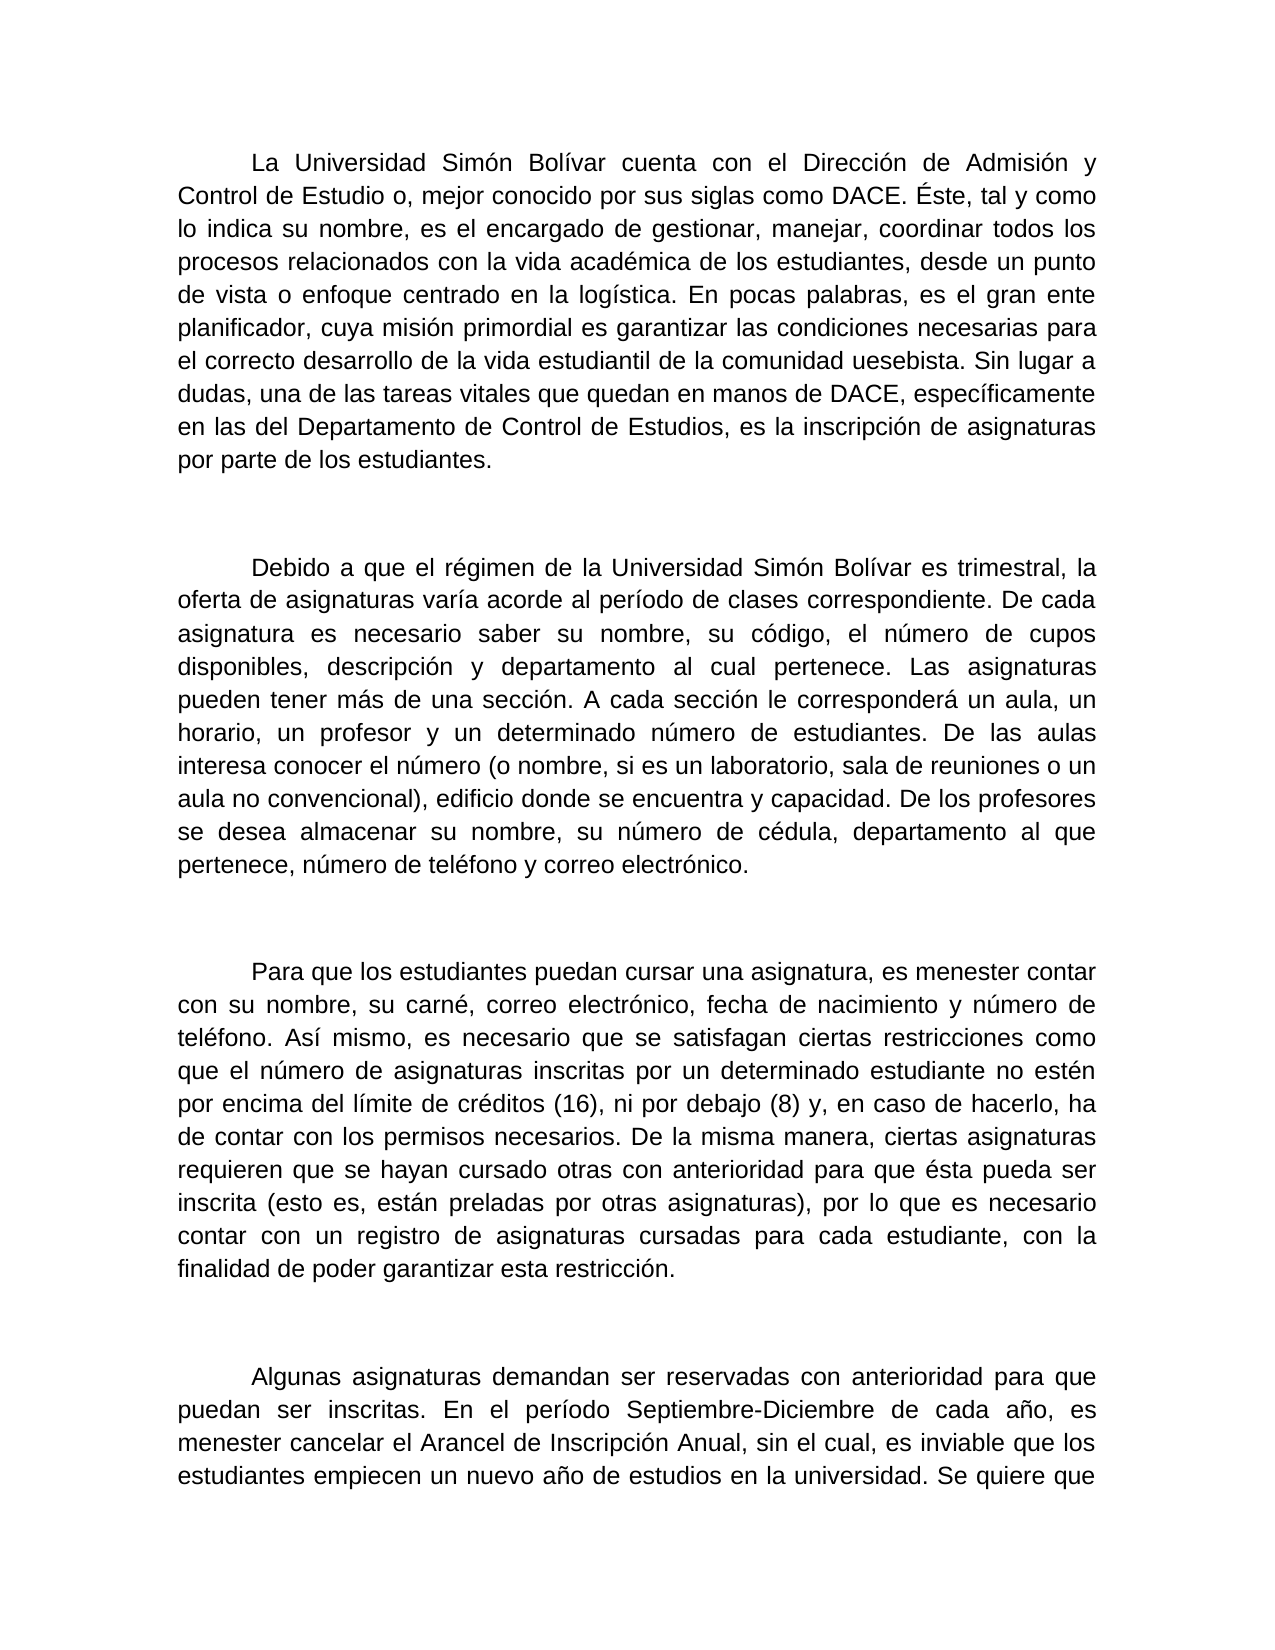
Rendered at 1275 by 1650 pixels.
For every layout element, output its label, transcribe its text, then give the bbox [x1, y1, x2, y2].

text Para que los estudiantes puedan cursar una asignatura, es menester contar con su nombre, su carné, correo electrónico, fecha de nacimiento y número de teléfono. Así mismo, es necesario que se satisfagan ciertas restricciones como que el número de asignaturas inscritas por un determinado estudiante no estén por encima del límite de créditos (16), ni por debajo (8) y, en caso de hacerlo, ha de contar con los permisos necesarios. De la misma manera, ciertas asignaturas requieren que se hayan cursado otras con anterioridad para que ésta pueda ser inscrita (esto es, están preladas por otras asignaturas), por lo que es necesario contar con un registro de asignaturas cursadas para cada estudiante, con la finalidad de poder garantizar esta restricción. [177, 957, 1098, 1283]
text La Universidad Simón Bolívar cuenta con el Dirección de Admisión y Control de Estudio o, mejor conocido por sus siglas como DACE. Éste, tal y como lo indica su nombre, es el encargado de gestionar, manejar, coordinar todos los procesos relacionados con la vida académica de los estudiantes, desde un punto de vista o enfoque centrado en la logística. En pocas palabras, es el gran ente planificador, cuya misión primordial es garantizar las condiciones necesarias para el correcto desarrollo de la vida estudiantil de la comunidad uesebista. Sin lugar a dudas, una de las tareas vitales que quedan en manos de DACE, específicamente en las del Departamento de Control de Estudios, es la inscripción de asignaturas por parte de los estudiantes. [177, 148, 1098, 473]
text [177, 1362, 1098, 1489]
text Debido a que el régimen de la Universidad Simón Bolívar es trimestral, la oferta de asignaturas varía acorde al período de clases correspondiente. De cada asignatura es necesario saber su nombre, su código, el número de cupos disponibles, descripción y departamento al cual pertenece. Las asignaturas pueden tener más de una sección. A cada sección le corresponderá un aula, un horario, un profesor y un determinado número de estudiantes. De las aulas interesa conocer el número (o nombre, si es un laboratorio, sala de reuniones o un aula no convencional), edificio donde se encuentra y capacidad. De los profesores se desea almacenar su nombre, su número de cédula, departamento al que pertenece, número de teléfono y correo electrónico. [177, 552, 1098, 878]
